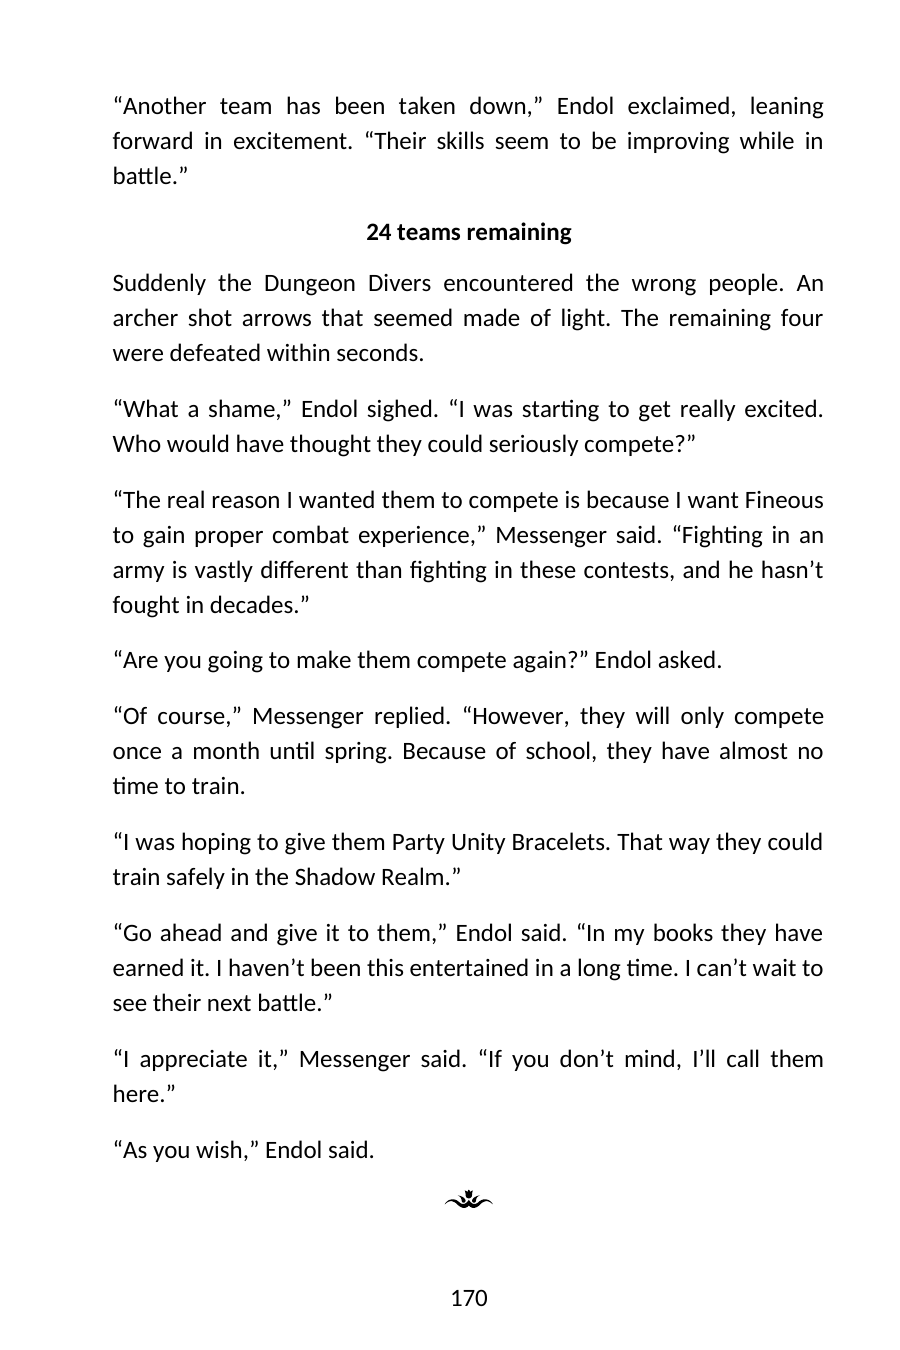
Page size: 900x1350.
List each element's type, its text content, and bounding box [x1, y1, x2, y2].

text “I appreciate it,” Messenger said. “If you don’t mind, I’ll call them here.” [112, 1043, 825, 1108]
text “The real reason I wanted them to compete is because I want Fineous to gain proper combat experience,” Messenger said. “Fighting in an army is vastly different than fighting in these contests, and he hasn’t fought in decades.” [112, 484, 825, 619]
text “As you wish,” Endol said. [112, 1134, 825, 1164]
text “Are you going to make them compete again?” Endol asked. [112, 645, 825, 675]
text “Go ahead and give it to them,” Endol said. “In my books they have earned it. I haven’t been this entertained in a long time. I can’t wait to see their next battle.” [112, 917, 825, 1018]
text 24 teams remaining [112, 216, 825, 246]
text Suddenly the Dungeon Divers encountered the wrong people. An archer shot arrows that seemed made of light. The remaining four were defeated within seconds. [112, 267, 825, 368]
text “Of course,” Messenger replied. “However, they will only compete once a month until spring. Because of school, they have almost no time to train. [112, 701, 825, 801]
text “What a shame,” Endol sighed. “I was starting to get really excited. Who would have thought they could seriously compete?” [112, 393, 825, 458]
text “I was hoping to give them Party Unity Bracelets. That way they could train safely in the Shadow Realm.” [112, 826, 825, 892]
text “Another team has been taken down,” Endol exclaimed, leaning forward in excitement. “Their skills seem to be improving while in battle.” [112, 90, 825, 191]
